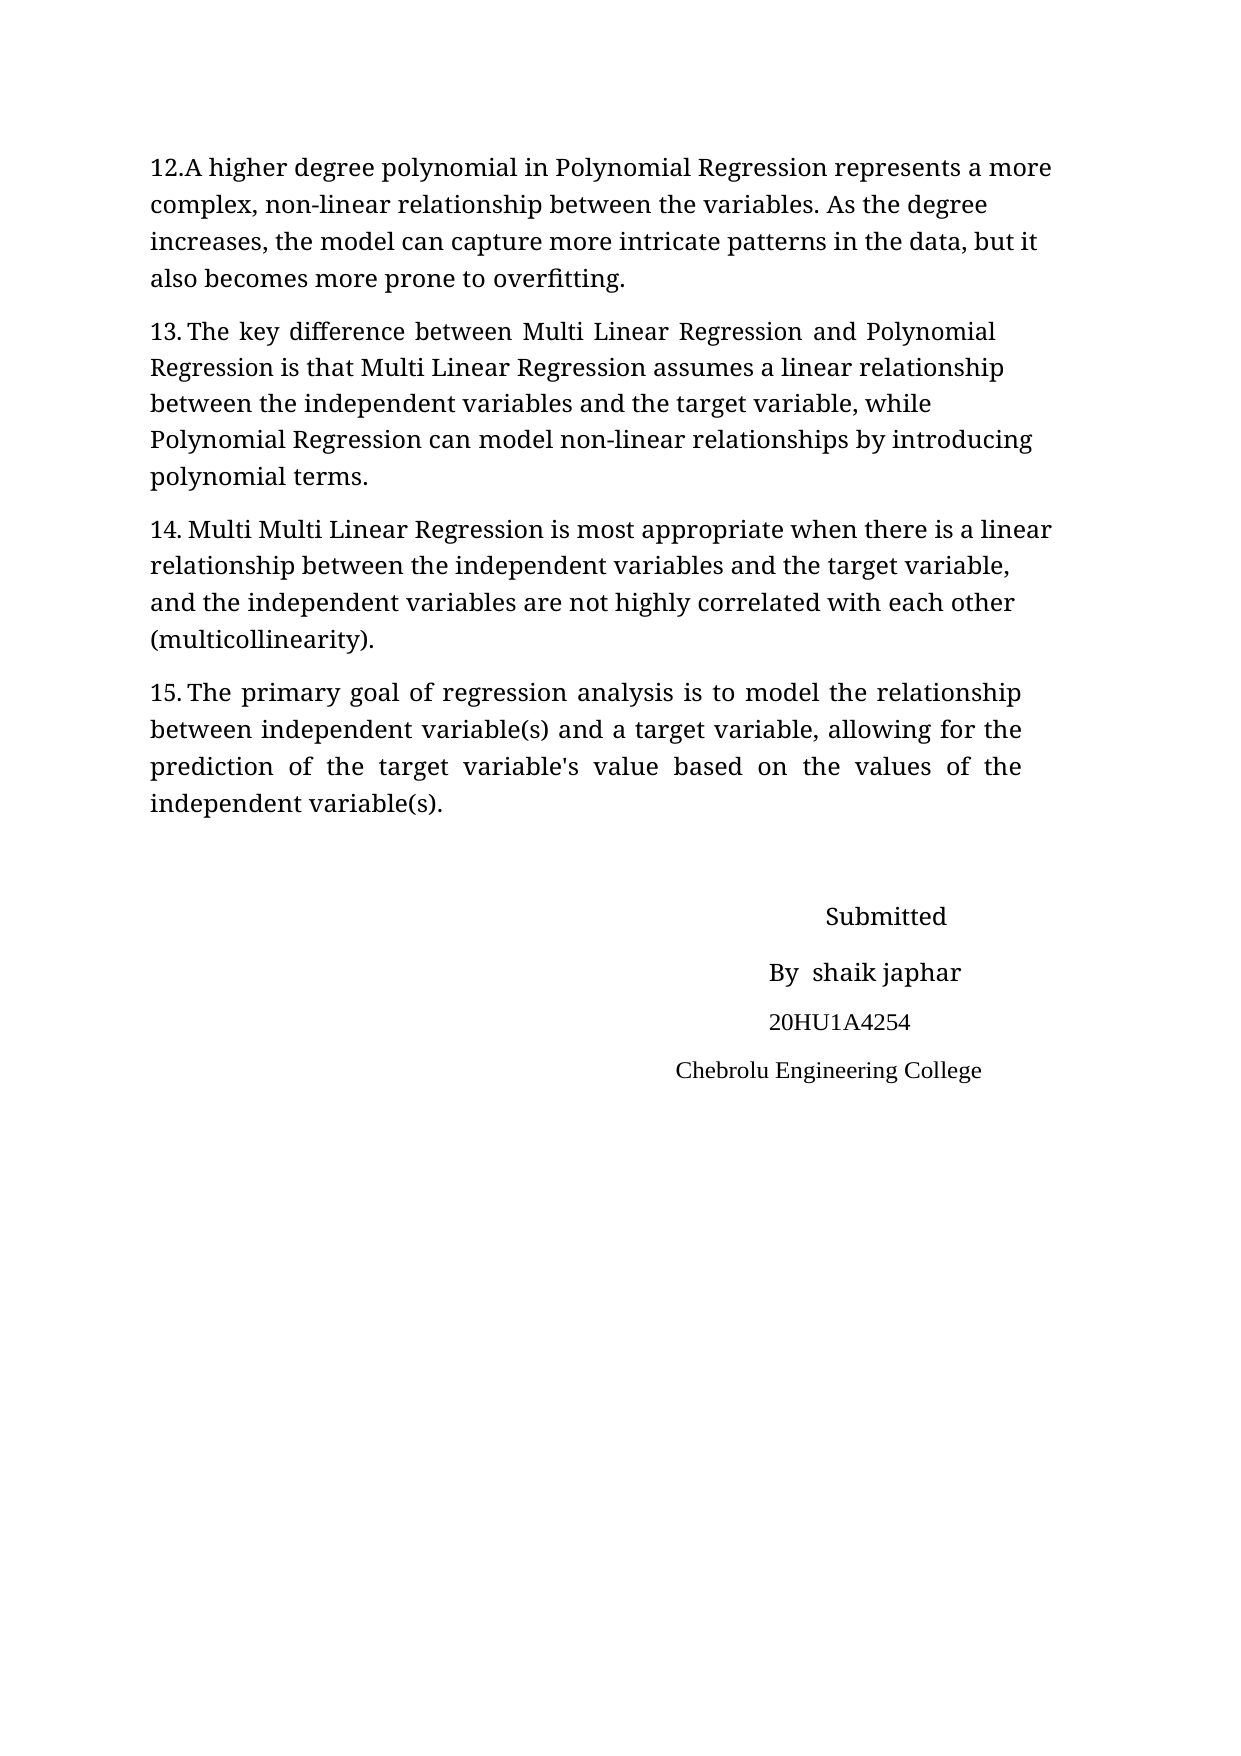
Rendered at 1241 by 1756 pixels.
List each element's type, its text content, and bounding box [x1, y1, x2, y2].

list The key difference between Multi Linear Regression and Polynomial Regression is that Multi Linear Regression assumes a linear relationship between the independent variables and the target variable, while Polynomial Regression can model non-linear relationships by introducing polynomial terms. [150, 315, 1066, 492]
text 12.A higher degree polynomial in Polynomial Regression represents a more complex, non-linear relationship between the variables. As the degree increases, the model can capture more intricate patterns in the data, but it also becomes more prone to overfitting. [150, 151, 1088, 294]
text Chebrolu Engineering College [675, 1056, 1101, 1084]
list Multi Multi Linear Regression is most appropriate when there is a linear relationship between the independent variables and the target variable, and the independent variables are not highly correlated with each other (multicollinearity). [150, 512, 1063, 655]
text Submitted By shaik japhar 20HU1A4254 [768, 899, 976, 1036]
list The primary goal of regression analysis is to model the relationship between independent variable(s) and a target variable, allowing for the prediction of the target variable's value based on the values of the independent variable(s). [150, 676, 1022, 819]
